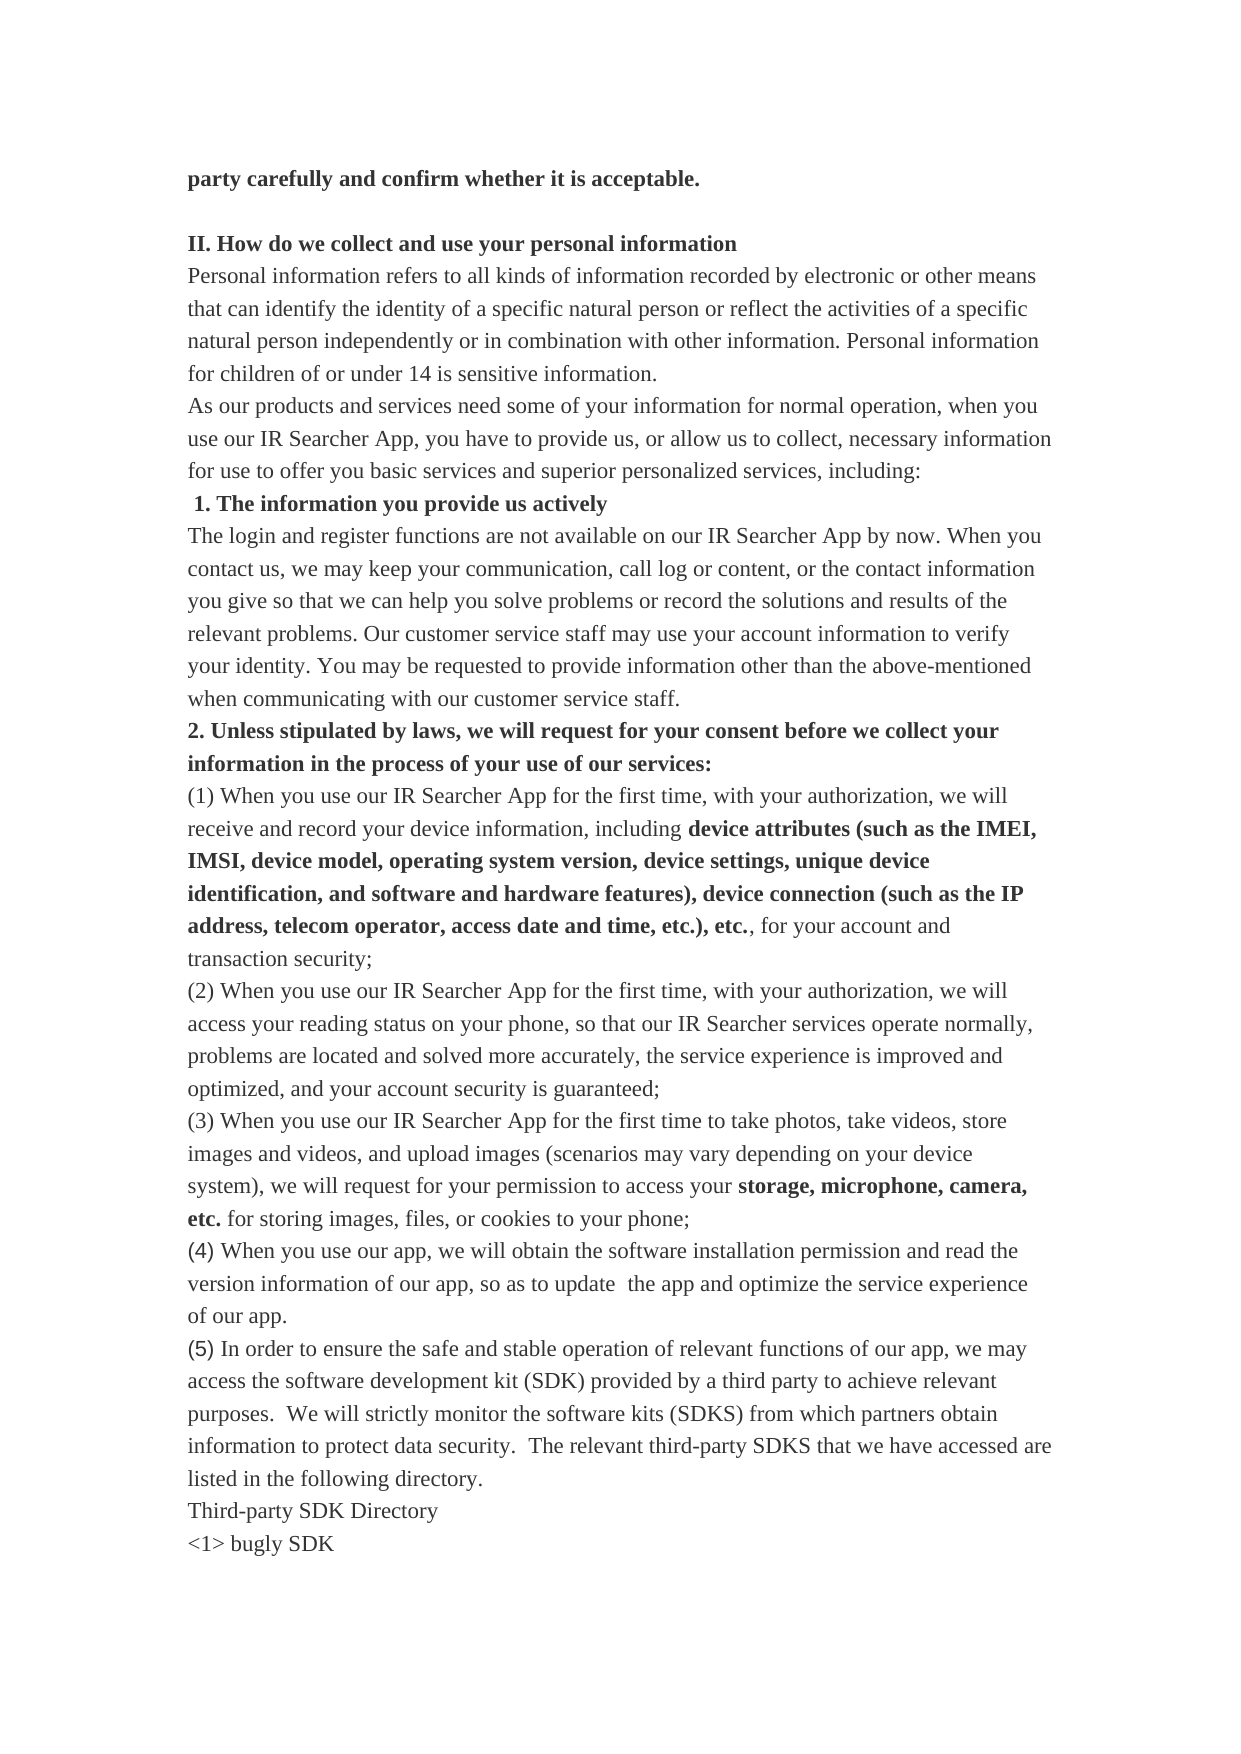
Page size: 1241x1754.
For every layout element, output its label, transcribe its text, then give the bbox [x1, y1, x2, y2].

list When you use our app, we will obtain the software installation permission and read the version information of our app, so as to update the app and optimize the service experience of our app. [187, 1234, 1053, 1332]
text Third-party SDK Directory [187, 1494, 1053, 1527]
text <1> bugly SDK [187, 1527, 1053, 1559]
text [187, 162, 1053, 1234]
text (5) In order to ensure the safe and stable operation of relevant functions of our app, we may access the software development kit (SDK) provided by a third party to achieve relevant purposes. We will strictly monitor the software kits (SDKS) from which partners obtain information to protect data security. The relevant third-party SDKS that we have accessed are listed in the following directory. [187, 1332, 1053, 1494]
